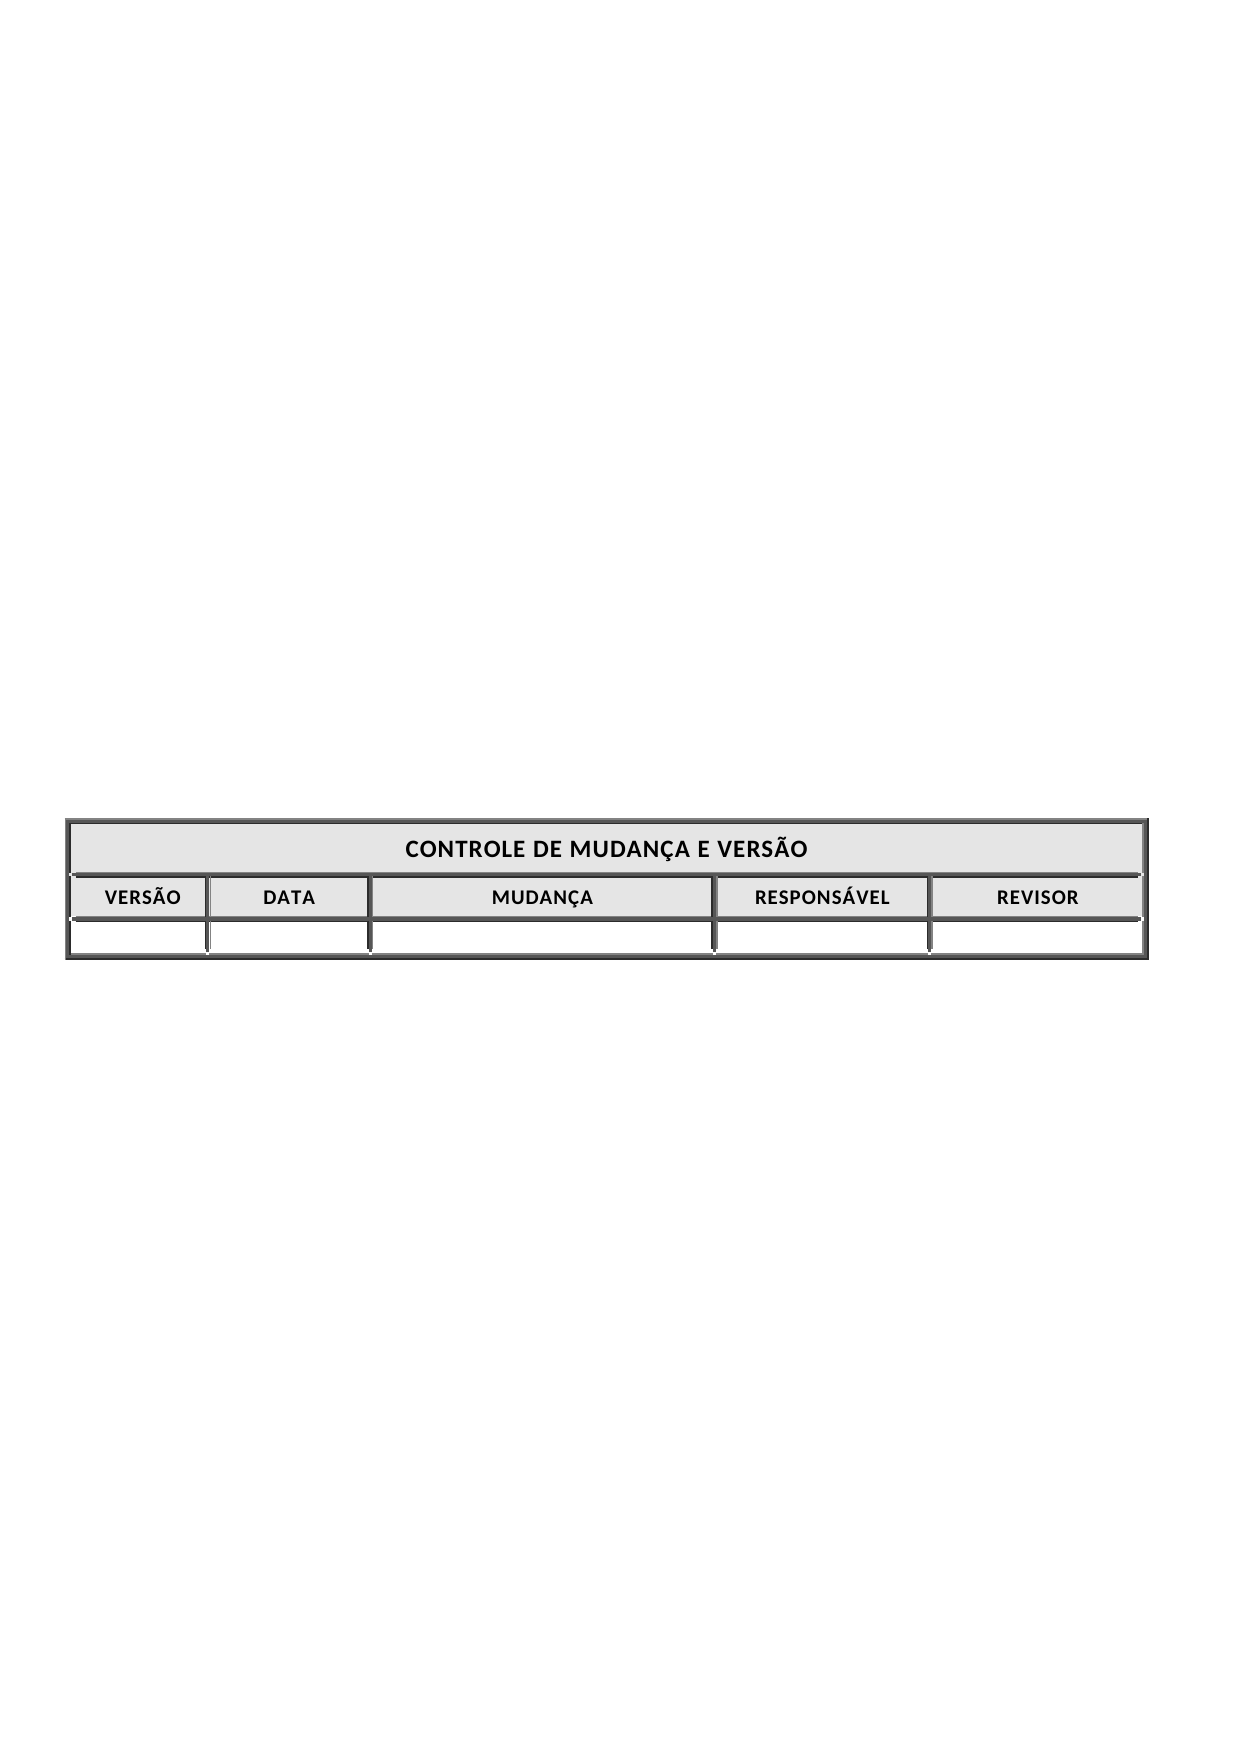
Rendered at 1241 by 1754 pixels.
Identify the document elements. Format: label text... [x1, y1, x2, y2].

table_cell REVISOR [933, 872, 1144, 916]
table_cell RESPONSÁVEL [718, 878, 927, 916]
table_cell [930, 916, 1144, 953]
table_cell [69, 916, 208, 953]
table_cell [370, 922, 714, 953]
table_cell [208, 922, 370, 953]
table_cell MUDANÇA [373, 878, 711, 916]
table_header CONTROLE DE MUDANÇA E VERSÃO [71, 824, 1142, 872]
table_cell DATA [211, 878, 367, 916]
table_cell [714, 922, 930, 953]
table_cell VERSÃO [69, 872, 205, 916]
